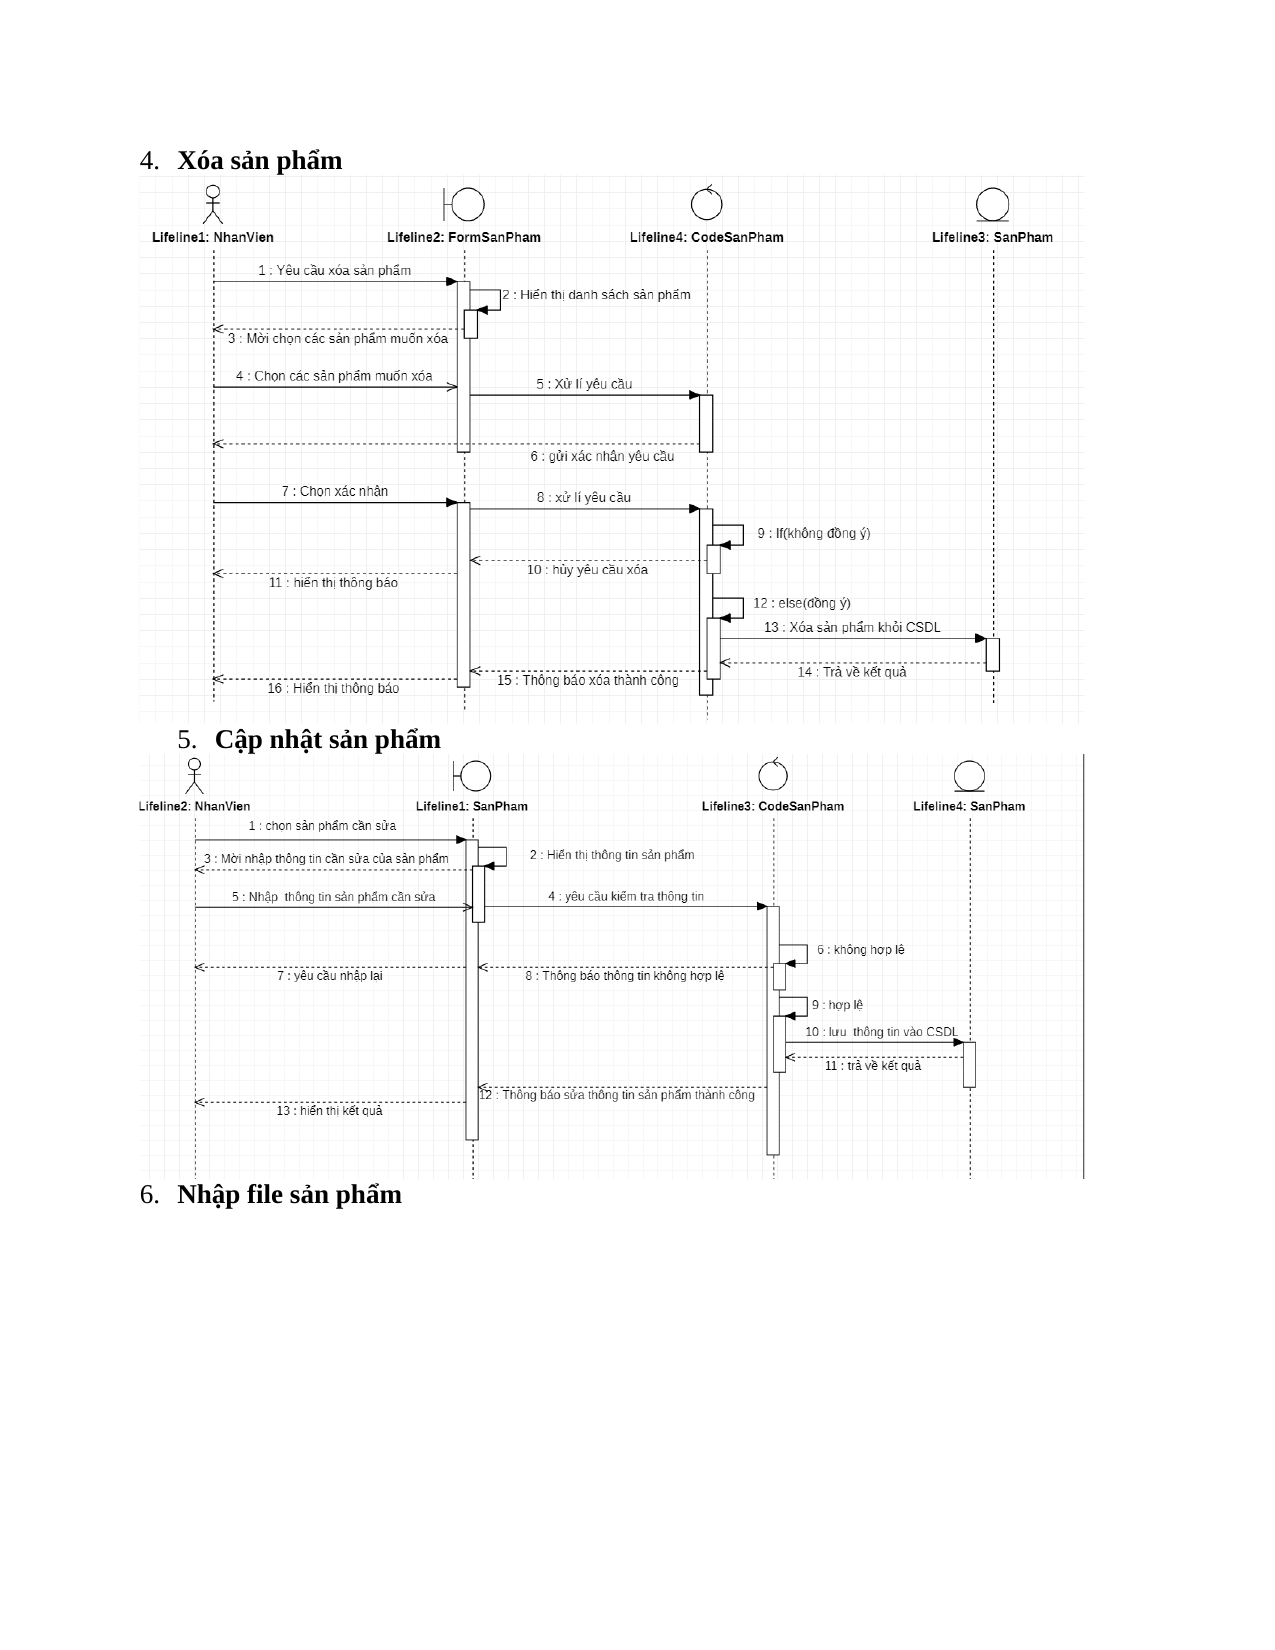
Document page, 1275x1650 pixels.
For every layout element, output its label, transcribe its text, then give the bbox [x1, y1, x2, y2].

list Nhập file sản phẩm [139, 1178, 1275, 1210]
list Cập nhật sản phẩm [177, 724, 1275, 755]
picture [139, 175, 1085, 724]
picture [139, 754, 1085, 1179]
list Xóa sản phẩm [139, 144, 1275, 175]
